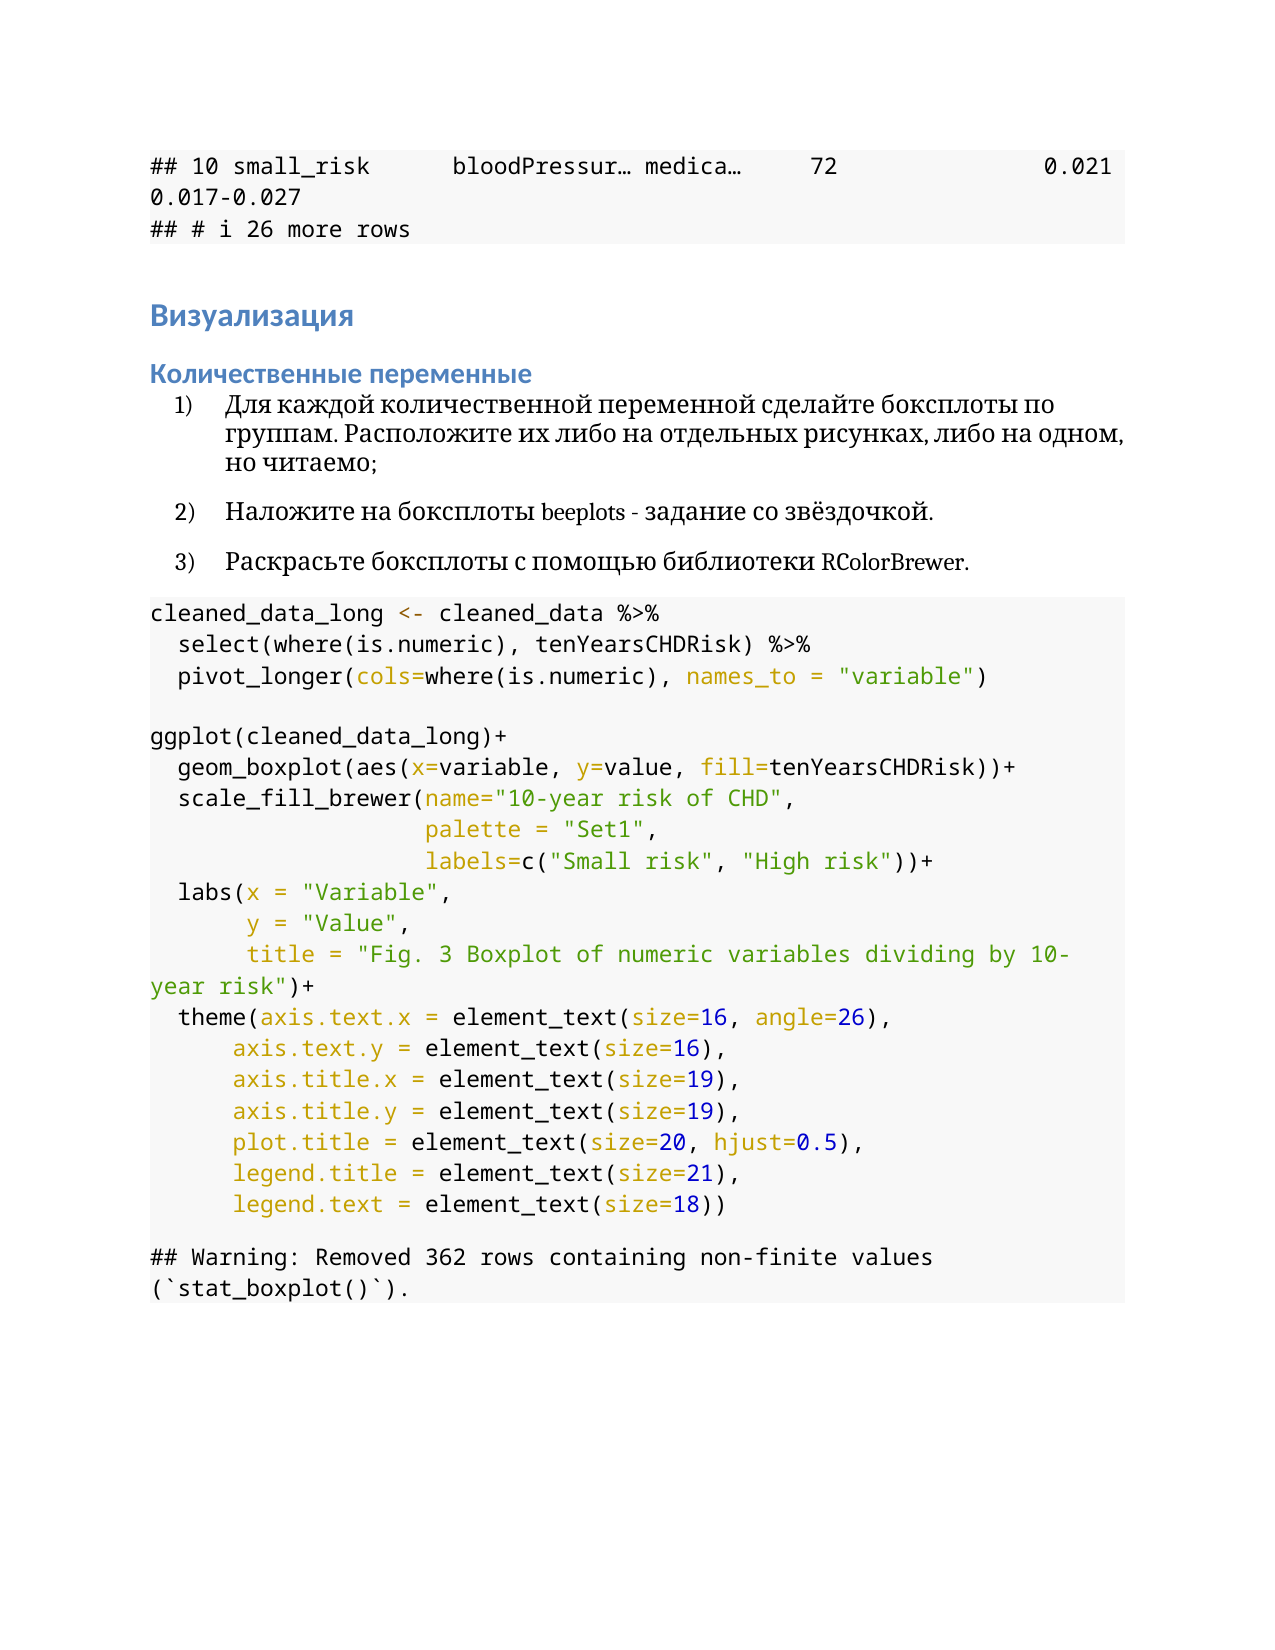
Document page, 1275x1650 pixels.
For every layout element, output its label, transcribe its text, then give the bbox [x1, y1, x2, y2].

list Наложите на боксплоты beeplots - задание со звёздочкой. [175, 498, 1125, 527]
subtitle Визуализация [150, 294, 1125, 334]
list Для каждой количественной переменной сделайте боксплоты по группам. Расположите их либо на отдельных рисунках, либо на одном, но читаемо; [175, 391, 1125, 477]
list Раскрасьте боксплоты с помощью библиотеки RColorBrewer. [175, 548, 1125, 576]
text cleaned_data_long <- cleaned_data %>% select(where(is.numeric), tenYearsCHDRisk) %>% pivot_longer(cols=where(is.numeric), names_to = "variable") ggplot(cleaned_data_long)+ geom_boxplot(aes(x=variable, y=value, fill=tenYearsCHDRisk))+ scale_fill_brewer(name="10-year risk of CHD", palette = "Set1", labels=c("Small risk", "High risk"))+ labs(x = "Variable", y = "Value", title = "Fig. 3 Boxplot of numeric variables dividing by 10-year risk")+ theme(axis.text.x = element_text(size=16, angle=26), axis.text.y = element_text(size=16), axis.title.x = element_text(size=19), axis.title.y = element_text(size=19), plot.title = element_text(size=20, hjust=0.5), legend.title = element_text(size=21), legend.text = element_text(size=18)) [150, 597, 1125, 1220]
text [150, 150, 1125, 244]
subtitle Количественные переменные [150, 355, 1125, 391]
text ## Warning: Removed 362 rows containing non-finite values (`stat_boxplot()`). [150, 1241, 1125, 1303]
